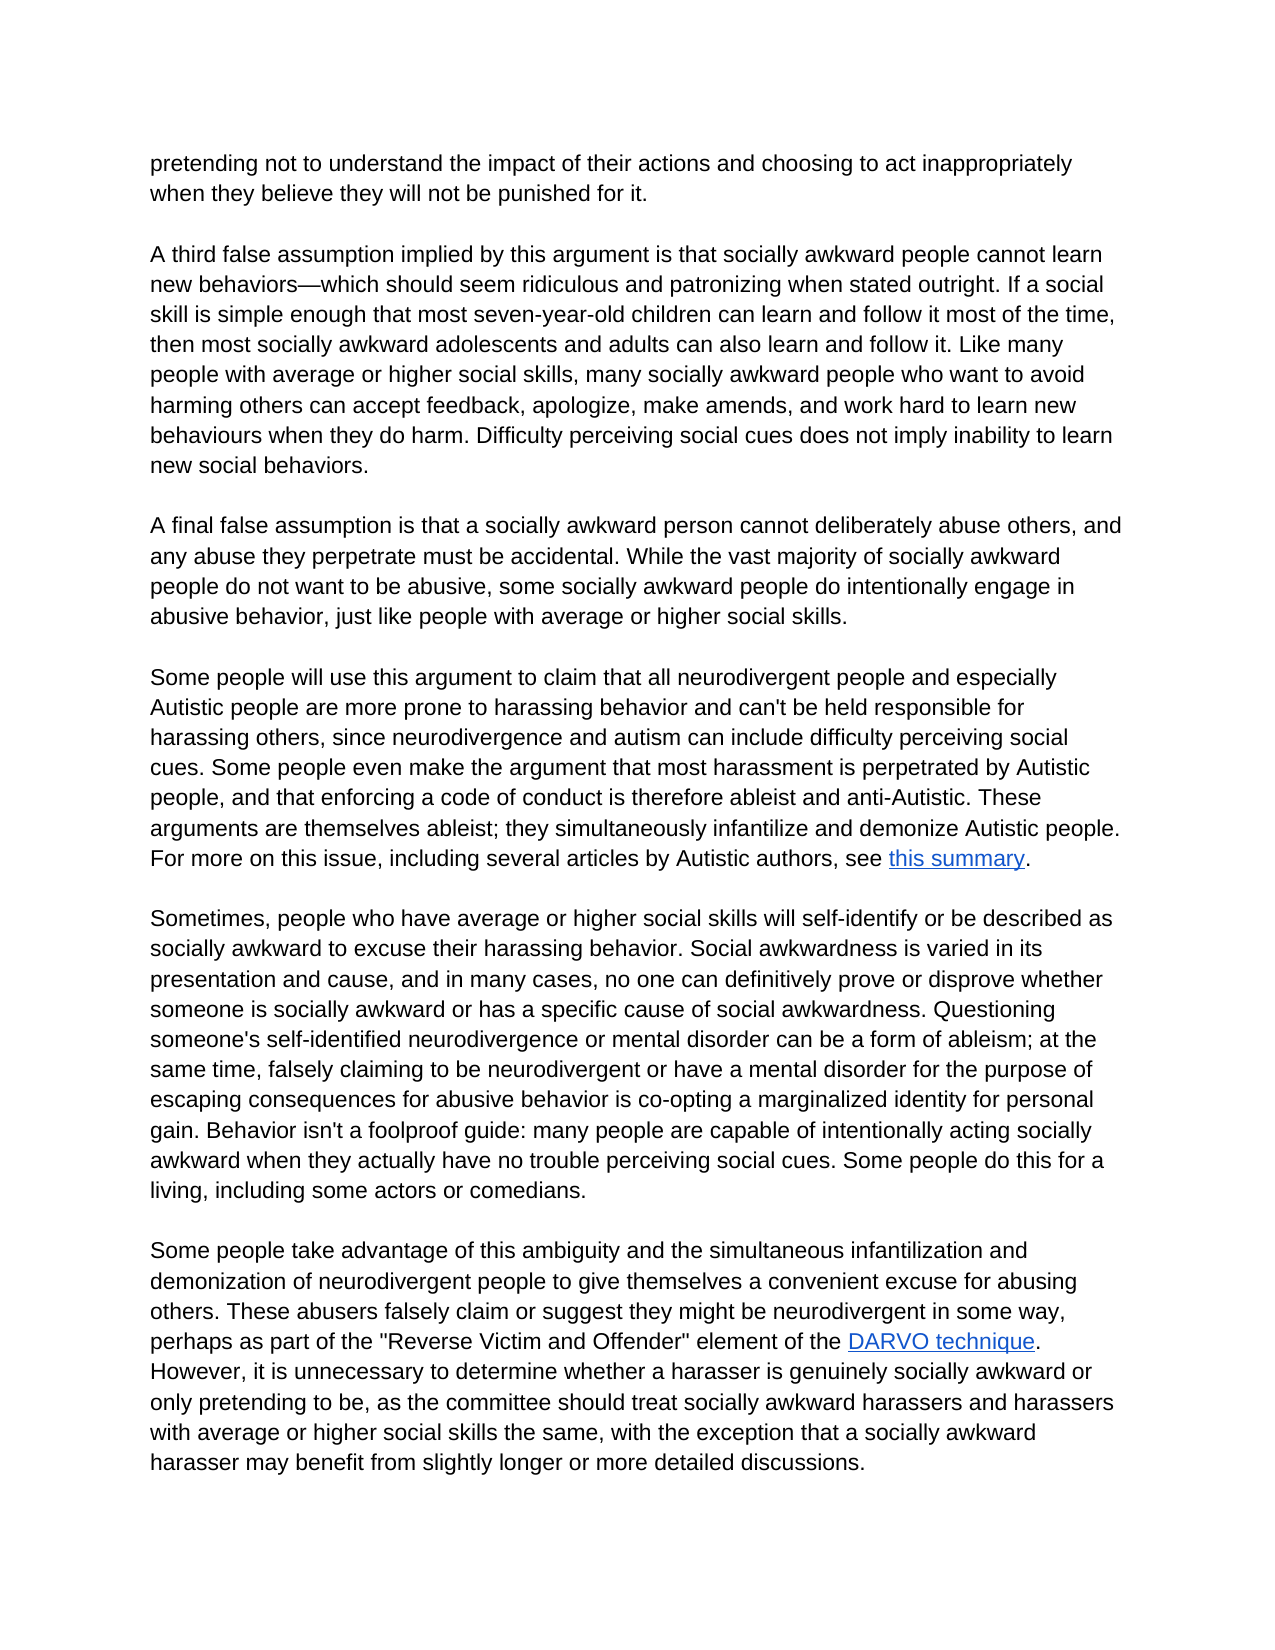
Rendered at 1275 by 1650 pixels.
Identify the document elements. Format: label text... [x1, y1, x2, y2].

text Some people will use this argument to claim that all neurodivergent people and especially Autistic people are more prone to harassing behavior and can't be held responsible for harassing others, since neurodivergence and autism can include difficulty perceiving social cues. Some people even make the argument that most harassment is perpetrated by Autistic people, and that enforcing a code of conduct is therefore ableist and anti-Autistic. These arguments are themselves ableist; they simultaneously infantilize and demonize Autistic people. For more on this issue, including several articles by Autistic authors, see this summary. [150, 663, 1125, 871]
text Some people take advantage of this ambiguity and the simultaneous infantilization and demonization of neurodivergent people to give themselves a convenient excuse for abusing others. These abusers falsely claim or suggest they might be neurodivergent in some way, perhaps as part of the "Reverse Victim and Offender" element of the DARVO technique. However, it is unnecessary to determine whether a harasser is genuinely socially awkward or only pretending to be, as the committee should treat socially awkward harassers and harassers with average or higher social skills the same, with the exception that a socially awkward harasser may benefit from slightly longer or more detailed discussions. [150, 1237, 1125, 1475]
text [150, 150, 1125, 207]
text Sometimes, people who have average or higher social skills will self-identify or be described as socially awkward to excuse their harassing behavior. Social awkwardness is varied in its presentation and cause, and in many cases, no one can definitively prove or disprove whether someone is socially awkward or has a specific cause of social awkwardness. Questioning someone's self-identified neurodivergence or mental disorder can be a form of ableism; at the same time, falsely claiming to be neurodivergent or have a mental disorder for the purpose of escaping consequences for abusive behavior is co-opting a marginalized identity for personal gain. Behavior isn't a foolproof guide: many people are capable of intentionally acting socially awkward when they actually have no trouble perceiving social cues. Some people do this for a living, including some actors or comedians. [150, 905, 1125, 1203]
text A third false assumption implied by this argument is that socially awkward people cannot learn new behaviors—which should seem ridiculous and patronizing when stated outright. If a social skill is simple enough that most seven-year-old children can learn and follow it most of the time, then most socially awkward adolescents and adults can also learn and follow it. Like many people with average or higher social skills, many socially awkward people who want to avoid harming others can accept feedback, apologize, make amends, and work hard to learn new behaviours when they do harm. Difficulty perceiving social cues does not imply inability to learn new social behaviors. [150, 241, 1125, 478]
text A final false assumption is that a socially awkward person cannot deliberately abuse others, and any abuse they perpetrate must be accidental. While the vast majority of socially awkward people do not want to be abusive, some socially awkward people do intentionally engage in abusive behavior, just like people with average or higher social skills. [150, 512, 1125, 629]
